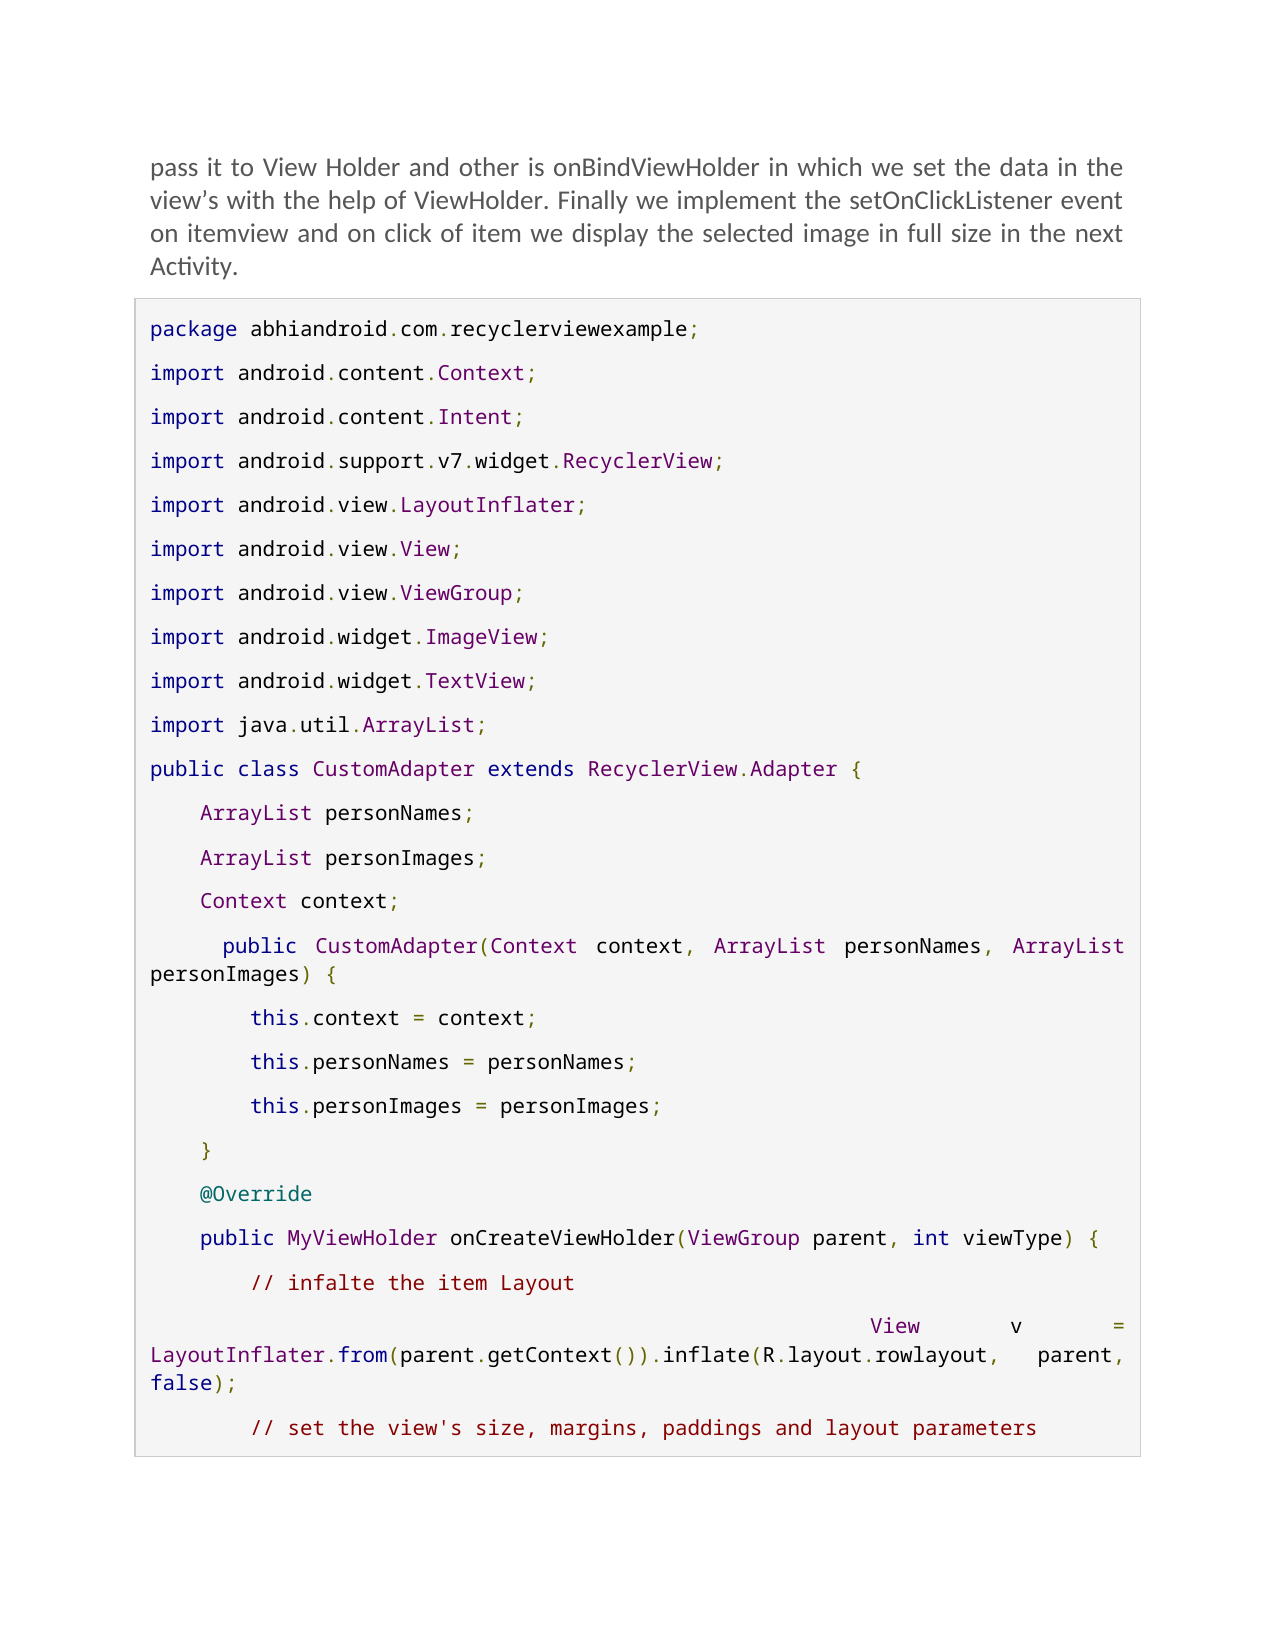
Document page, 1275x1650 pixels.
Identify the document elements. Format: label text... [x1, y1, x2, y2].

text public MyViewHolder onCreateViewHolder(ViewGroup parent, int viewType) { [136, 1207, 1140, 1251]
text // infalte the item Layout [136, 1251, 1140, 1296]
text this.personImages = personImages; [136, 1075, 1140, 1119]
text import java.util.ArrayList; [136, 694, 1140, 738]
text ArrayList personNames; [136, 782, 1140, 826]
text import android.view.LayoutInflater; [136, 474, 1140, 518]
text ArrayList personImages; [136, 826, 1140, 871]
text package abhiandroid.com.recyclerviewexample; [136, 299, 1140, 342]
text import android.support.v7.widget.RecyclerView; [136, 430, 1140, 474]
text // set the view's size, margins, paddings and layout parameters [136, 1396, 1140, 1456]
text Context context; [136, 871, 1140, 914]
text import android.view.View; [136, 518, 1140, 562]
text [150, 150, 1125, 282]
text public class CustomAdapter extends RecyclerView.Adapter { [136, 738, 1140, 782]
text public CustomAdapter(Context context, ArrayList personNames, ArrayList personImages) { [136, 914, 1140, 987]
text import android.widget.ImageView; [136, 606, 1140, 650]
text import android.view.ViewGroup; [136, 562, 1140, 606]
text import android.widget.TextView; [136, 650, 1140, 694]
text View v = LayoutInflater.from(parent.getContext()).inflate(R.layout.rowlayout, parent, false); [136, 1296, 1140, 1396]
text import android.content.Intent; [136, 386, 1140, 430]
text this.personNames = personNames; [136, 1031, 1140, 1075]
text } [136, 1119, 1140, 1163]
text import android.content.Context; [136, 342, 1140, 386]
text @Override [136, 1163, 1140, 1207]
text this.context = context; [136, 987, 1140, 1031]
